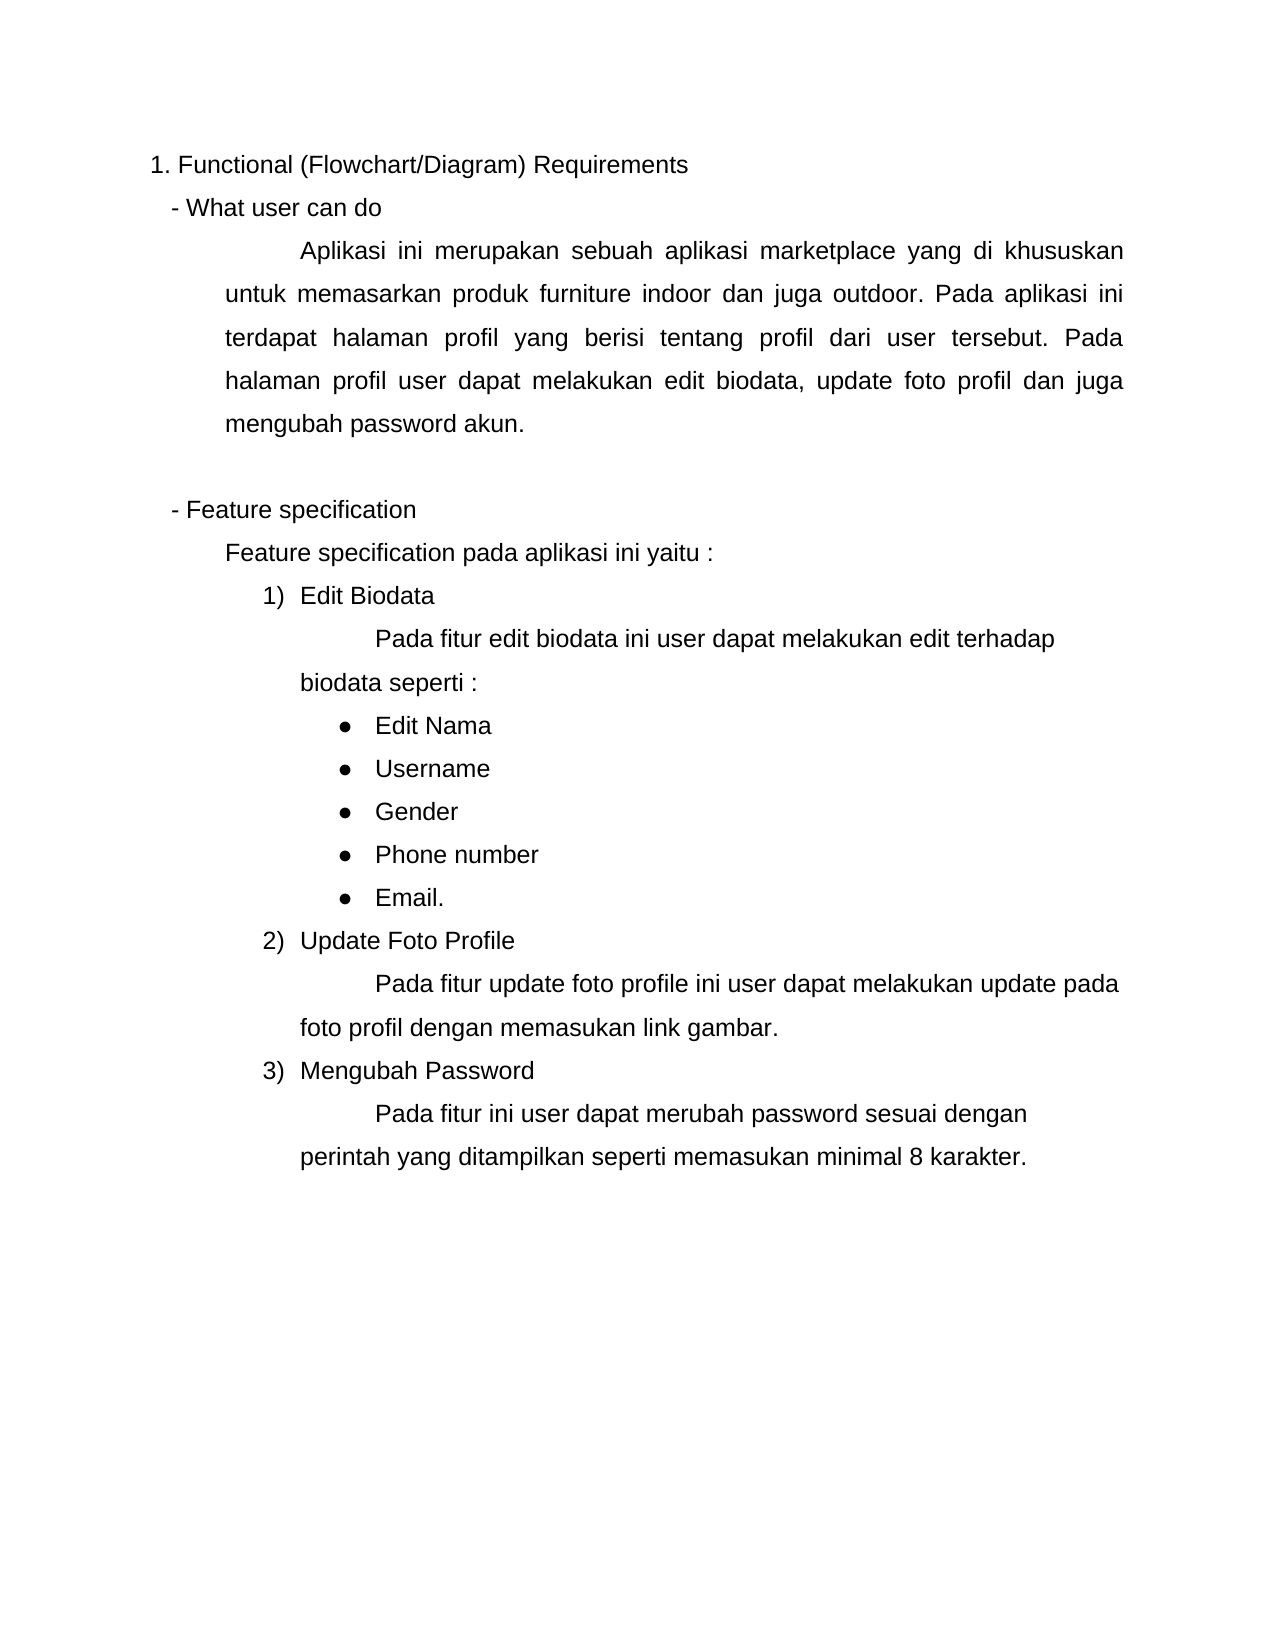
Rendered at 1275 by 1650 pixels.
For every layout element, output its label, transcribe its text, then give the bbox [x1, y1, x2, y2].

text - Feature specification [150, 495, 1125, 524]
text Pada fitur ini user dapat merubah password sesuai dengan perintah yang ditampilkan seperti memasukan minimal 8 karakter. [300, 1099, 1125, 1171]
text 1. Functional (Flowchart/Diagram) Requirements [150, 150, 1125, 179]
list Mengubah Password [262, 1056, 1125, 1084]
list Gender [337, 797, 1125, 826]
text Aplikasi ini merupakan sebuah aplikasi marketplace yang di khususkan untuk memasarkan produk furniture indoor dan juga outdoor. Pada aplikasi ini terdapat halaman profil yang berisi tentang profil dari user tersebut. Pada halaman profil user dapat melakukan edit biodata, update foto profil dan juga mengubah password akun. [225, 236, 1125, 437]
list Edit Biodata [262, 581, 1125, 610]
list Update Foto Profile [262, 926, 1125, 955]
list Phone number [337, 840, 1125, 869]
list Username [337, 754, 1125, 782]
list Email. [337, 883, 1125, 912]
list Edit Nama [337, 711, 1125, 739]
text - What user can do [150, 193, 1125, 222]
text Feature specification pada aplikasi ini yaitu : [150, 538, 1125, 567]
text Pada fitur update foto profile ini user dapat melakukan update pada foto profil dengan memasukan link gambar. [300, 969, 1125, 1041]
text Pada fitur edit biodata ini user dapat melakukan edit terhadap biodata seperti : [300, 624, 1125, 696]
